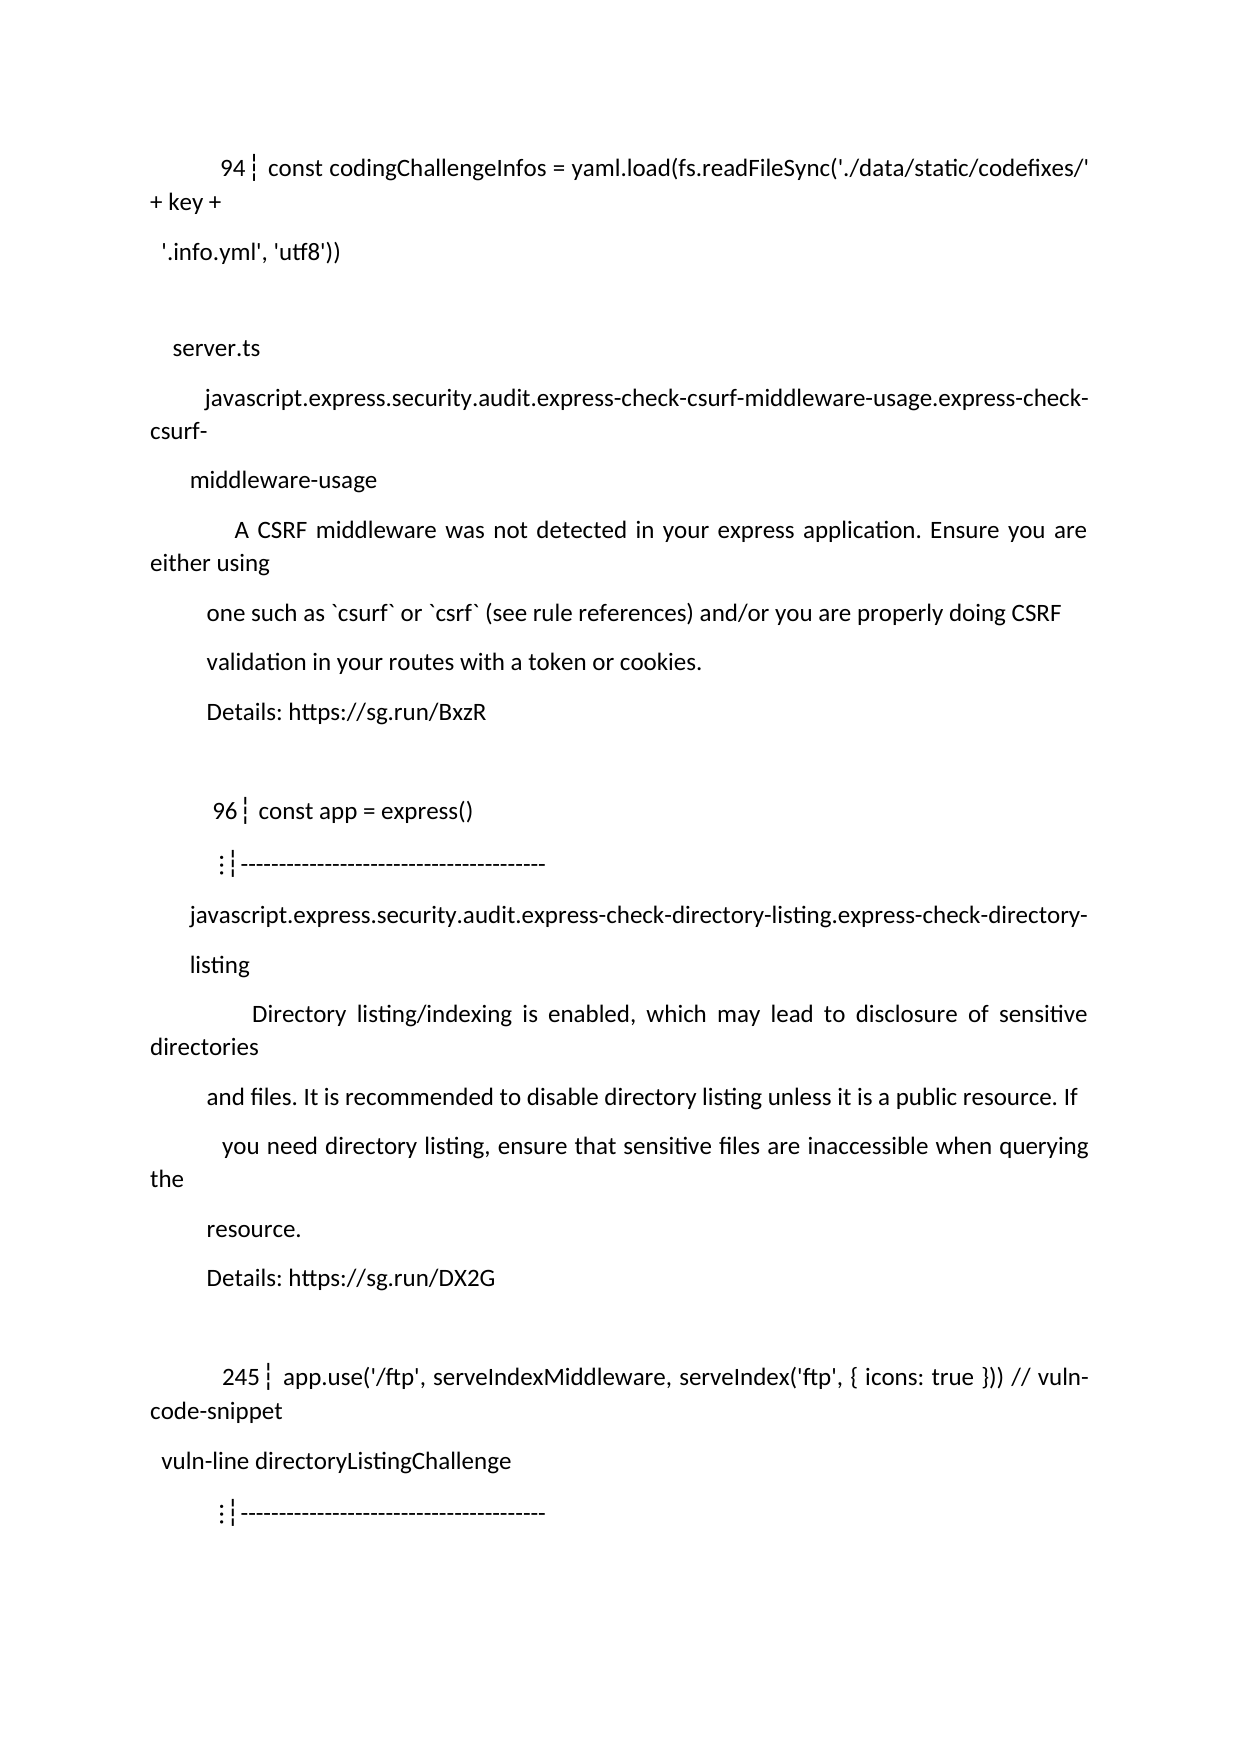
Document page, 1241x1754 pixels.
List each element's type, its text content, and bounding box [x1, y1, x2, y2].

text 96┆ const app = express() [150, 792, 1090, 826]
text server.ts [150, 332, 1090, 363]
text '.info.yml', 'utf8')) [150, 236, 1090, 267]
text and files. It is recommended to disable directory listing unless it is a public resource. If [150, 1081, 1090, 1111]
text Details: https://sg.run/BxzR [150, 696, 1090, 726]
text one such as `csurf` or `csrf` (see rule references) and/or you are properly doing CSRF [150, 597, 1090, 627]
text javascript.express.security.audit.express-check-csurf-middleware-usage.express-check-csurf- [150, 382, 1090, 446]
text javascript.express.security.audit.express-check-directory-listing.express-check-directory- [150, 899, 1090, 930]
text listing [150, 949, 1090, 979]
text validation in your routes with a token or cookies. [150, 646, 1090, 677]
text resource. [150, 1213, 1090, 1243]
text 245┆ app.use('/ftp', serveIndexMiddleware, serveIndex('ftp', { icons: true })) // vuln-code-snippet [150, 1359, 1090, 1426]
text Directory listing/indexing is enabled, which may lead to disclosure of sensitive directories [150, 998, 1090, 1062]
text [150, 1494, 1090, 1529]
text you need directory listing, ensure that sensitive files are inaccessible when querying the [150, 1130, 1090, 1194]
text ⋮┆---------------------------------------- [150, 846, 1090, 880]
text middleware-usage [150, 464, 1090, 495]
text vuln-line directoryListingChallenge [150, 1445, 1090, 1476]
text 94┆ const codingChallengeInfos = yaml.load(fs.readFileSync('./data/static/codefixes/' + key + [150, 150, 1090, 217]
text Details: https://sg.run/DX2G [150, 1262, 1090, 1293]
text A CSRF middleware was not detected in your express application. Ensure you are either using [150, 514, 1090, 578]
